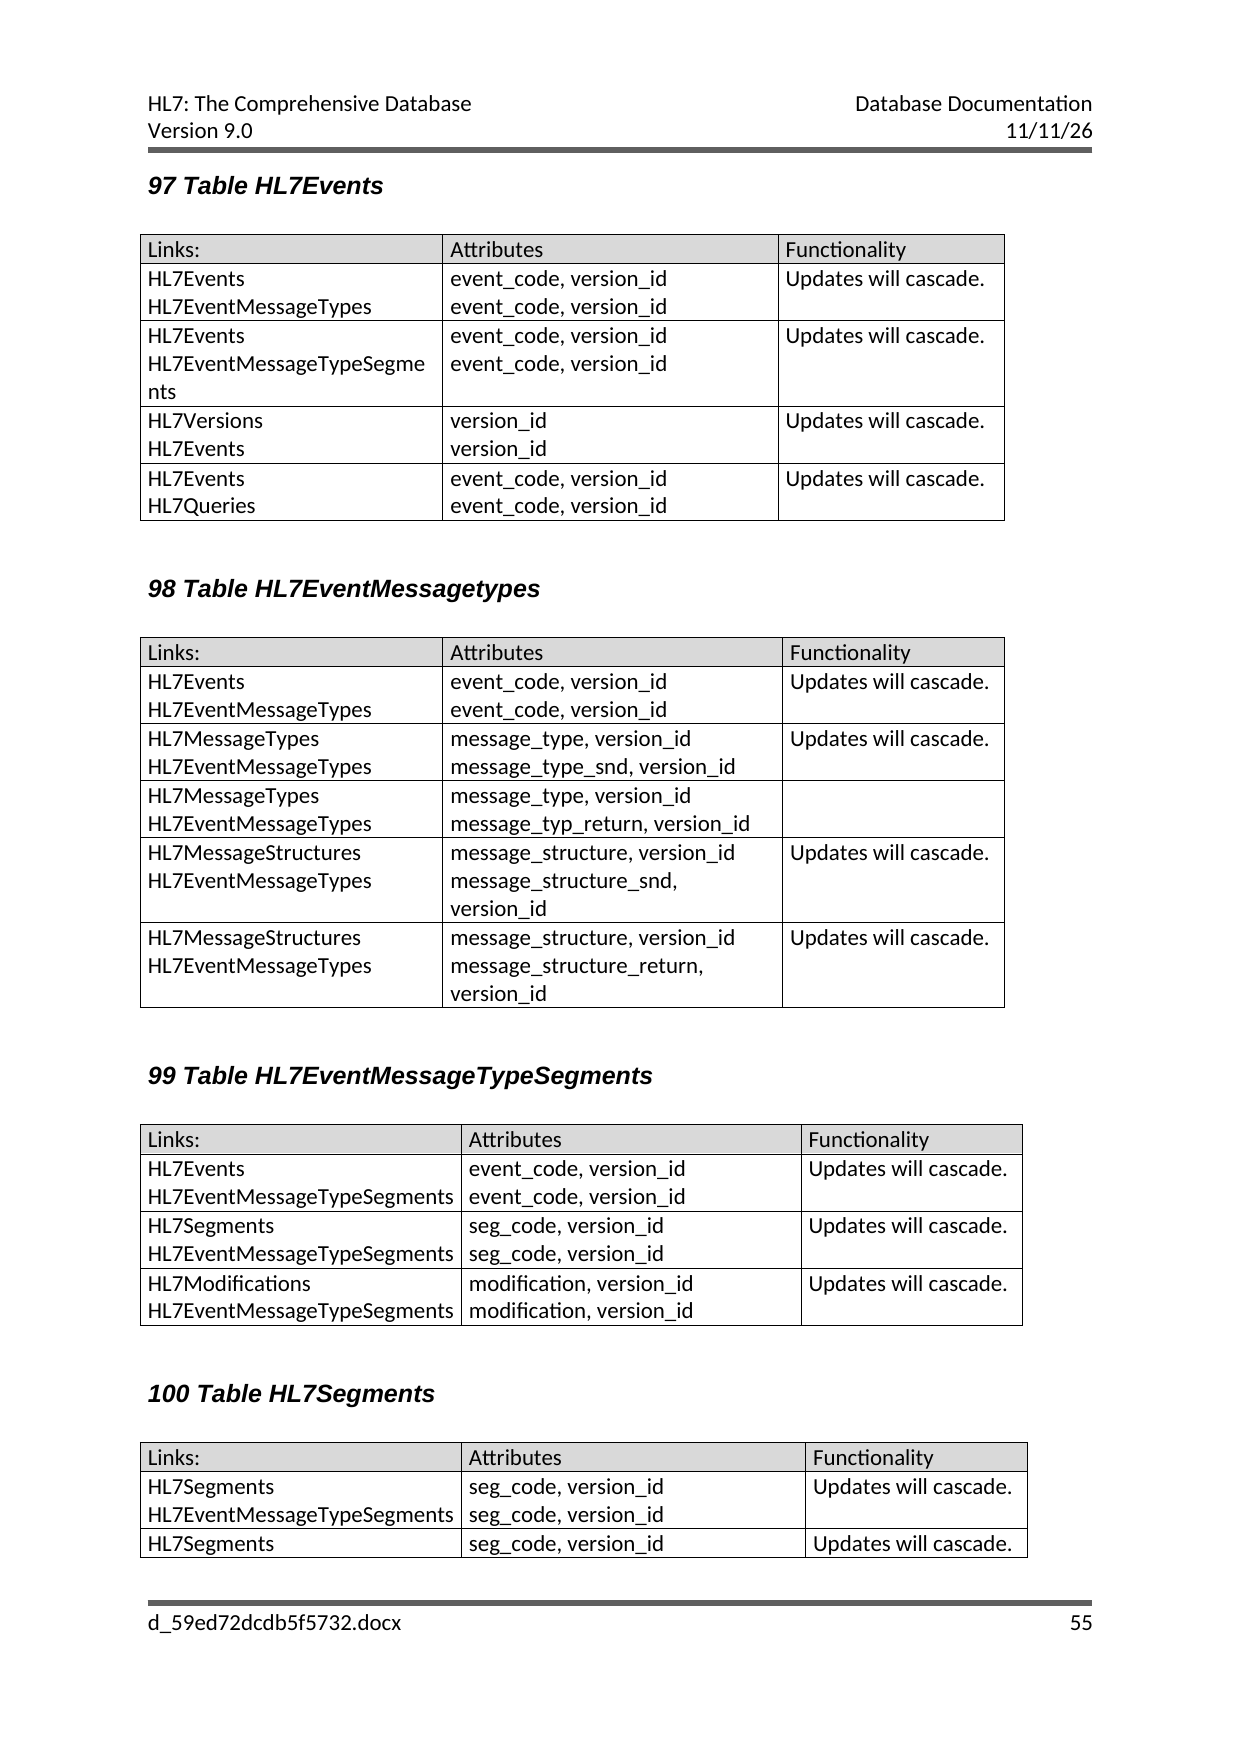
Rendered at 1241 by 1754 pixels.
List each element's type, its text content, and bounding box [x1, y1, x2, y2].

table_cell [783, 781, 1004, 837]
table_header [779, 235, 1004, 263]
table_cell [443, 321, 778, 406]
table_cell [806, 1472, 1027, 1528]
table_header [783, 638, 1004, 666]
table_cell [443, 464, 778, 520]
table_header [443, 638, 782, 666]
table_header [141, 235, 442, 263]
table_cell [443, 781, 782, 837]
subtitle Table HL7Segments [148, 1379, 1092, 1407]
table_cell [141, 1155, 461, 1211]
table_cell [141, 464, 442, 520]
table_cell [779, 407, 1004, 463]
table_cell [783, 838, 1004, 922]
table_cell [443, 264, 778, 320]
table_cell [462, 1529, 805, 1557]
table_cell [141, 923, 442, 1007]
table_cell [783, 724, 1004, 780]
subtitle Table HL7Events [148, 171, 1092, 200]
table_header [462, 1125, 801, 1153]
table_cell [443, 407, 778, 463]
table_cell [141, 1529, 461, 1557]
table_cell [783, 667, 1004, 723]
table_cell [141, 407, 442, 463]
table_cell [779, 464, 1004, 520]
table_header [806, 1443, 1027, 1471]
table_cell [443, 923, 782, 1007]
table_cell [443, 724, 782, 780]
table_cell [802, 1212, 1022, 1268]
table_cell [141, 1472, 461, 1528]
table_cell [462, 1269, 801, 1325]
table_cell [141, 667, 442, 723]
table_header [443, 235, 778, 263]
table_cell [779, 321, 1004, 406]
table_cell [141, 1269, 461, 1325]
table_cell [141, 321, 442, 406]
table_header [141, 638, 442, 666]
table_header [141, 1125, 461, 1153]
subtitle Table HL7EventMessagetypes [148, 574, 1092, 602]
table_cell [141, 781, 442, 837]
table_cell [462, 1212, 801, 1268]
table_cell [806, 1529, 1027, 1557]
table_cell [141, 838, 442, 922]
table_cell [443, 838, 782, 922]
subtitle Table HL7EventMessageTypeSegments [148, 1061, 1092, 1090]
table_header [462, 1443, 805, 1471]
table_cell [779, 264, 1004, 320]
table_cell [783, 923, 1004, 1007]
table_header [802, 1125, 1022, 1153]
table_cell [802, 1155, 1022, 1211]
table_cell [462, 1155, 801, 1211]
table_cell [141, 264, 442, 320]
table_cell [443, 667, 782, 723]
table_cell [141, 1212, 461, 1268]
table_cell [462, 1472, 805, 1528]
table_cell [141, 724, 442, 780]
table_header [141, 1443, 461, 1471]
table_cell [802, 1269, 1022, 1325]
